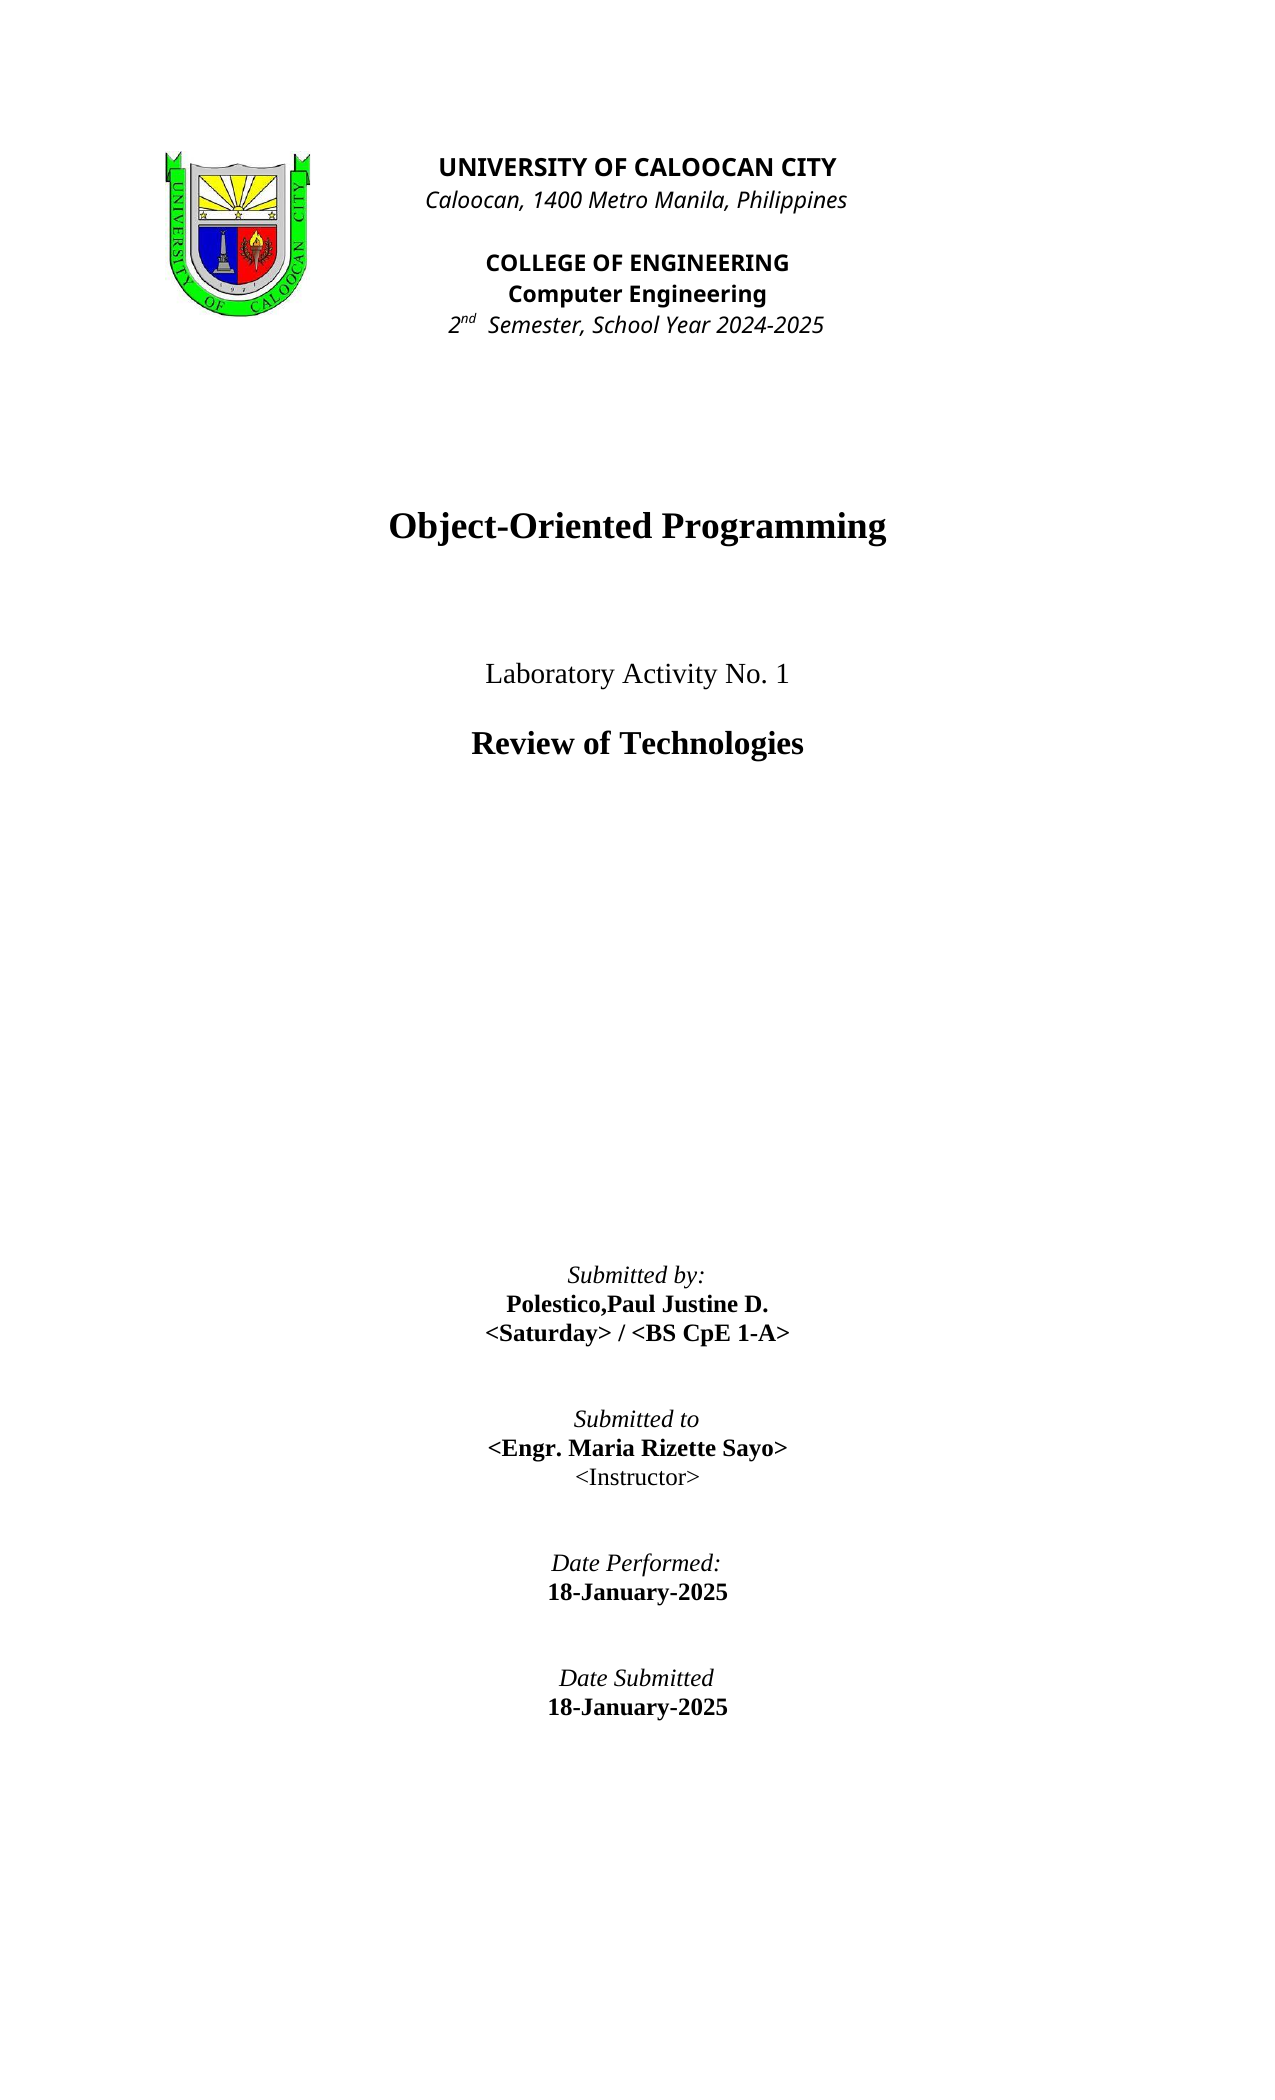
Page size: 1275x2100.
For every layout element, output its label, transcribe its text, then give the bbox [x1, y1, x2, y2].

text Object-Oriented Programming [150, 503, 1125, 546]
text 18-January-2025 [150, 1692, 1125, 1720]
text Laboratory Activity No. 1 [150, 657, 1125, 690]
text <Saturday> / <BS CpE 1-A> [150, 1318, 1125, 1347]
text Submitted to [150, 1404, 1125, 1433]
text Date Submitted [150, 1663, 1125, 1692]
text <Engr. Maria Rizette Sayo> [150, 1433, 1125, 1462]
text <Instructor> [150, 1462, 1125, 1490]
picture [165, 151, 311, 318]
text 18-January-2025 [150, 1577, 1125, 1605]
text Date Performed: [150, 1548, 1125, 1577]
text Submitted by: [150, 1260, 1125, 1289]
text Review of Technologies [150, 724, 1125, 762]
text Polestico,Paul Justine D. [150, 1289, 1125, 1318]
